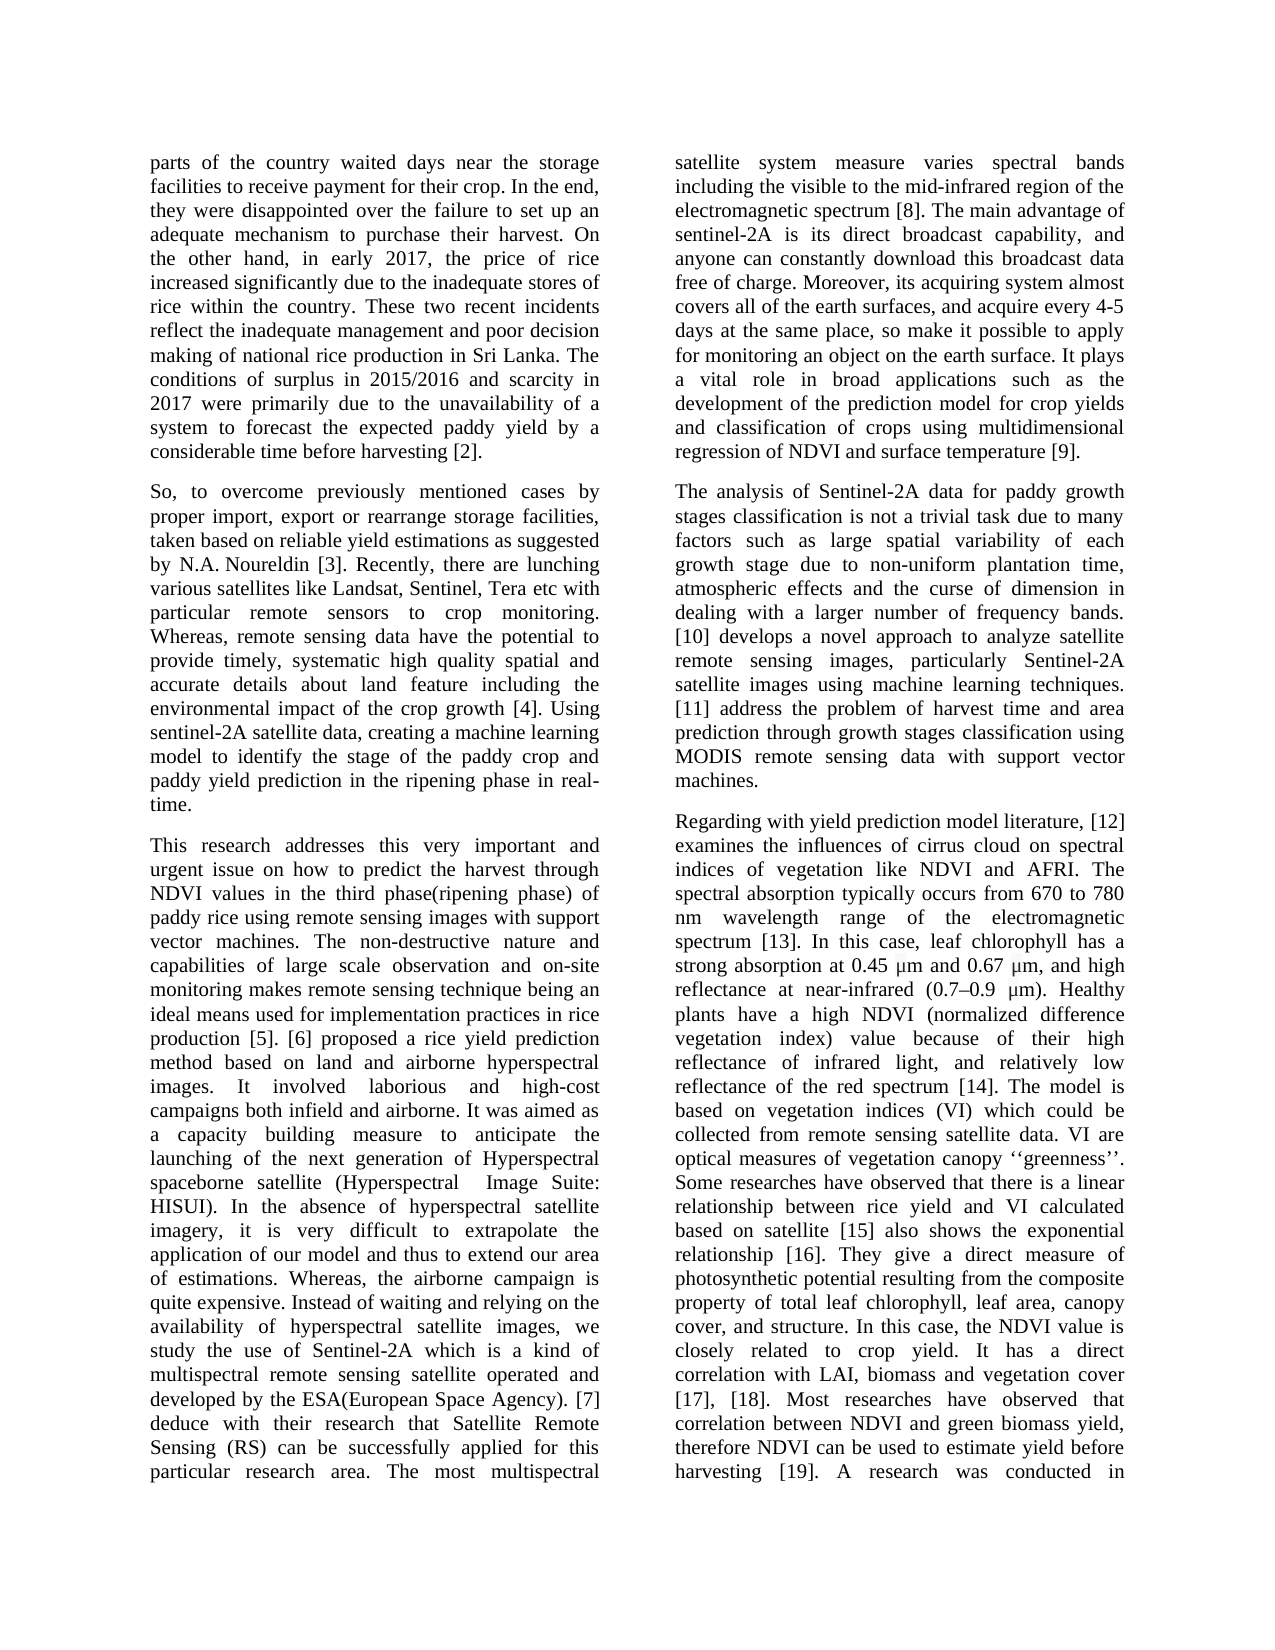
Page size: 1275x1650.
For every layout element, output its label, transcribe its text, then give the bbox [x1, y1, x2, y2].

text The analysis of Sentinel-2A data for paddy growth stages classification is not a trivial task due to many factors such as large spatial variability of each growth stage due to non-uniform plantation time, atmospheric effects and the curse of dimension in dealing with a larger number of frequency bands. develops a novel approach to analyze satellite remote sensing images, particularly Sentinel-2A satellite images using machine learning techniques. address the problem of harvest time and area prediction through growth stages classification using MODIS remote sensing data with support vector machines. [675, 479, 1125, 792]
text This research addresses this very important and urgent issue on how to predict the harvest through NDVI values in the third phase(ripening phase) of paddy rice using remote sensing images with support vector machines. The non-destructive nature and capabilities of large scale observation and on-site monitoring makes remote sensing technique being an ideal means used for implementation practices in rice production. proposed a rice yield prediction method based on land and airborne hyperspectral images. It involved laborious and high-cost campaigns both infield and airborne. It was aimed as a capacity building measure to anticipate the launching of the next generation of Hyperspectral spaceborne satellite (Hyperspectral Image Suite: HISUI). In the absence of hyperspectral satellite imagery, it is very difficult to extrapolate the application of our model and thus to extend our area of estimations. Whereas, the airborne campaign is quite expensive. Instead of waiting and relying on the availability of hyperspectral satellite images, we study the use of Sentinel-2A which is a kind of multispectral remote sensing satellite operated and developed by the ESA(European Space Agency). deduce with their research that Satellite Remote Sensing (RS) can be successfully applied for this particular research area. The most multispectral satellite system measure varies spectral bands including the visible to the mid-infrared region of the electromagnetic spectrum. The main advantage of sentinel-2A is its direct broadcast capability, and anyone can constantly download this broadcast data free of charge. Moreover, its acquiring system almost covers all of the earth surfaces, and acquire every 4-5 days at the same place, so make it possible to apply for monitoring an object on the earth surface. It plays a vital role in broad applications such as the development of the prediction model for crop yields and classification of crops using multidimensional regression of NDVI and surface temperature. [675, 150, 1125, 463]
text So, to overcome previously mentioned cases by proper import, export or rearrange storage facilities, taken based on reliable yield estimations as suggested by N.A. Noureldin. Recently, there are lunching various satellites like Landsat, Sentinel, Tera etc with particular remote sensors to crop monitoring. Whereas, remote sensing data have the potential to provide timely, systematic high quality spatial and accurate details about land feature including the environmental impact of the crop growth. Using sentinel-2A satellite data, creating a machine learning model to identify the stage of the paddy crop and paddy yield prediction in the ripening phase in real-time. [150, 479, 600, 816]
text This research addresses this very important and urgent issue on how to predict the harvest through NDVI values in the third phase(ripening phase) of paddy rice using remote sensing images with support vector machines. The non-destructive nature and capabilities of large scale observation and on-site monitoring makes remote sensing technique being an ideal means used for implementation practices in rice production. proposed a rice yield prediction method based on land and airborne hyperspectral images. It involved laborious and high-cost campaigns both infield and airborne. It was aimed as a capacity building measure to anticipate the launching of the next generation of Hyperspectral spaceborne satellite (Hyperspectral Image Suite: HISUI). In the absence of hyperspectral satellite imagery, it is very difficult to extrapolate the application of our model and thus to extend our area of estimations. Whereas, the airborne campaign is quite expensive. Instead of waiting and relying on the availability of hyperspectral satellite images, we study the use of Sentinel-2A which is a kind of multispectral remote sensing satellite operated and developed by the ESA(European Space Agency). deduce with their research that Satellite Remote Sensing (RS) can be successfully applied for this particular research area. The most multispectral satellite system measure varies spectral bands including the visible to the mid-infrared region of the electromagnetic spectrum. The main advantage of sentinel-2A is its direct broadcast capability, and anyone can constantly download this broadcast data free of charge. Moreover, its acquiring system almost covers all of the earth surfaces, and acquire every 4-5 days at the same place, so make it possible to apply for monitoring an object on the earth surface. It plays a vital role in broad applications such as the development of the prediction model for crop yields and classification of crops using multidimensional regression of NDVI and surface temperature. [150, 833, 600, 1483]
